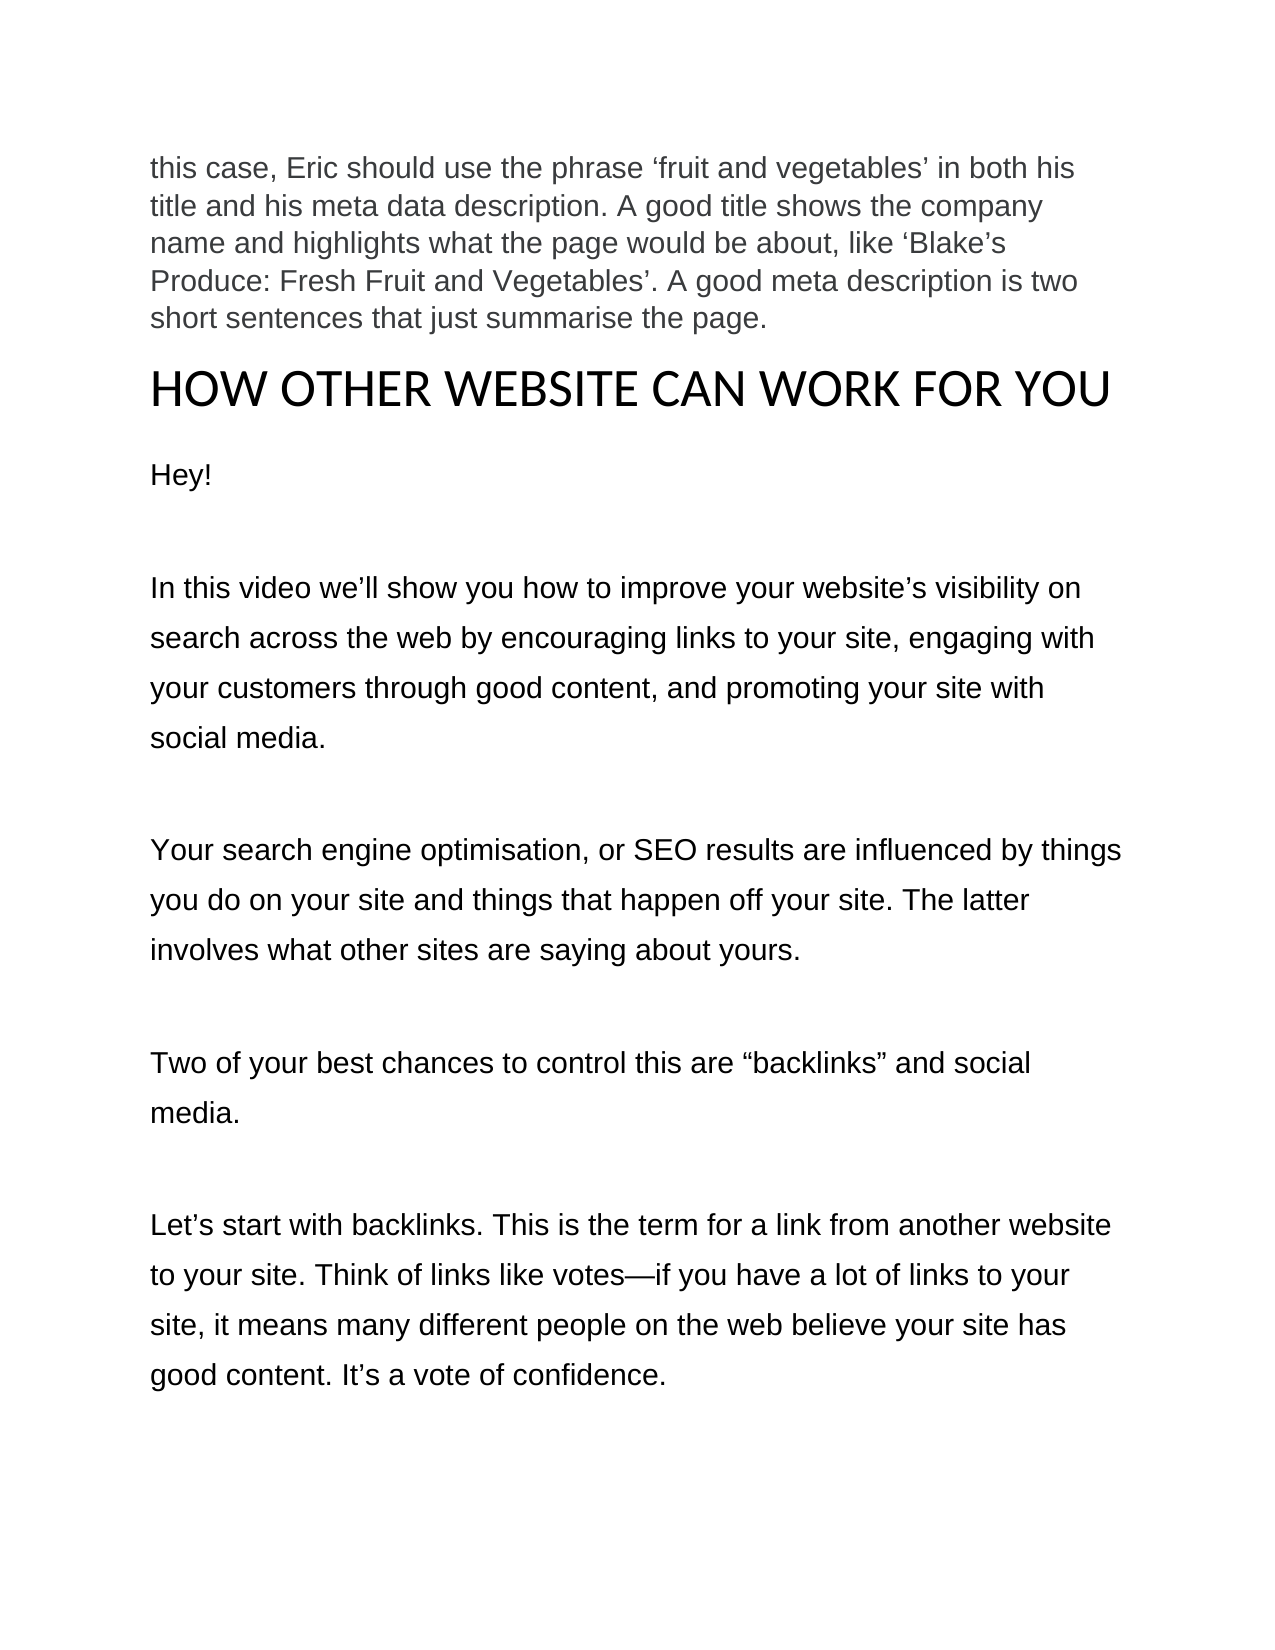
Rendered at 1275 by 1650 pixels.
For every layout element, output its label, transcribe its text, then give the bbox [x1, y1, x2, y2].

text In this video we’ll show you how to improve your website’s visibility on search across the web by encouraging links to your site, engaging with your customers through good content, and promoting your site with social media. [150, 555, 1125, 755]
text HOW OTHER WEBSITE CAN WORK FOR YOU [150, 354, 1125, 420]
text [150, 150, 1125, 335]
text Two of your best chances to control this are “backlinks” and social media. [150, 1030, 1125, 1130]
text Hey! [150, 442, 1125, 492]
text Your search engine optimisation, or SEO results are influenced by things you do on your site and things that happen off your site. The latter involves what other sites are saying about yours. [150, 817, 1125, 967]
text Let’s start with backlinks. This is the term for a link from another website to your site. Think of links like votes—if you have a lot of links to your site, it means many different people on the web believe your site has good content. It’s a vote of confidence. [150, 1192, 1125, 1392]
